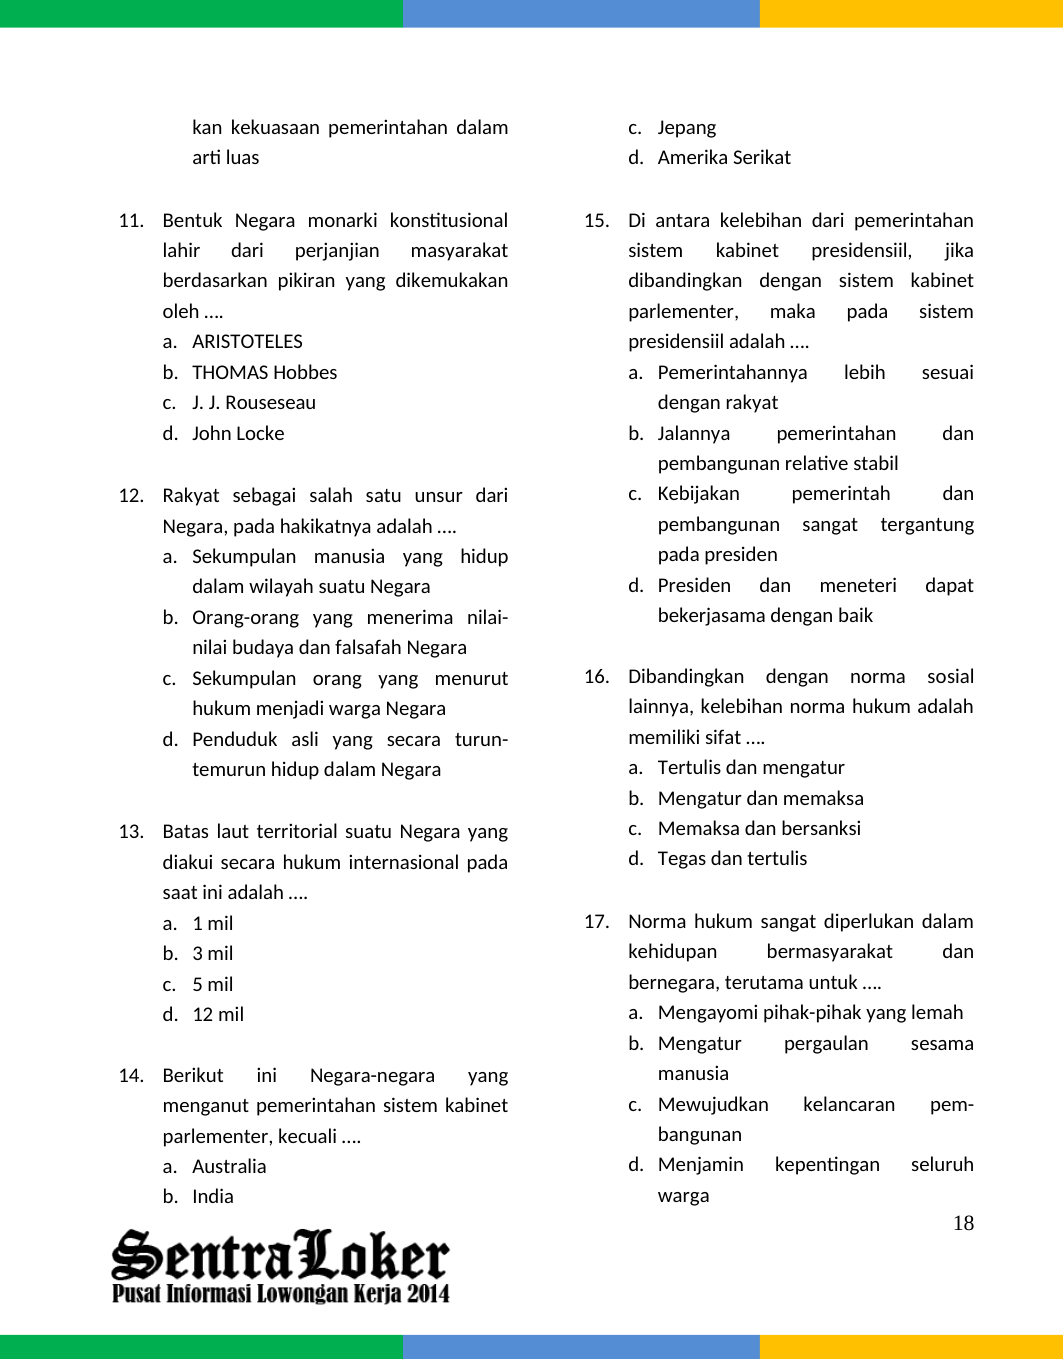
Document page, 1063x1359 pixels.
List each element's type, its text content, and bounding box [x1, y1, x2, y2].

list Jalannya pemerintahan dan pembangunan relative stabil [628, 420, 974, 476]
list Sekumpulan orang yang menurut hukum menjadi warga Negara [162, 665, 509, 721]
list Pemerintahannya lebih sesuai dengan rakyat [628, 359, 974, 415]
list Mengatur dan memaksa [628, 785, 974, 810]
picture [108, 1222, 456, 1307]
list Rakyat sebagai salah satu unsur dari Negara, pada hakikatnya adalah …. [118, 482, 509, 538]
list Batas laut territorial suatu Negara yang diakui secara hukum internasional pada saat ini adalah …. [118, 819, 509, 905]
list Mengatur pergaulan sesama manusia [628, 1030, 974, 1086]
list Bentuk Negara monarki konstitusional lahir dari perjanjian masyarakat berdasarkan pikiran yang dikemukakan oleh …. [118, 207, 509, 323]
list Orang-orang yang menerima nilai-nilai budaya dan falsafah Negara [162, 604, 509, 660]
list Australia [162, 1153, 509, 1179]
list 5 mil [162, 971, 509, 996]
list Di antara kelebihan dari pemerintahan sistem kabinet presidensiil, jika dibandingkan dengan sistem kabinet parlementer, maka pada sistem presidensiil adalah …. [584, 207, 974, 354]
list Sekumpulan manusia yang hidup dalam wilayah suatu Negara [162, 543, 509, 599]
list 1 mil [162, 910, 509, 935]
list 12 mil [162, 1001, 509, 1027]
list THOMAS Hobbes [162, 359, 509, 384]
list Mewujudkan kelancaran pem-bangunan [628, 1091, 974, 1147]
list India [162, 1184, 509, 1209]
list ARISTOTELES [162, 328, 509, 354]
list Menjamin kepentingan seluruh warga [628, 1152, 974, 1207]
list Presiden dan meneteri dapat bekerjasama dengan baik [628, 572, 974, 628]
list Memaksa dan bersanksi [628, 815, 974, 841]
list Penduduk asli yang secara turun-temurun hidup dalam Negara [162, 726, 509, 782]
list Lembaga-lembaga yang melaksana-kan kekuasaan pemerintahan dalam arti luas [162, 114, 509, 170]
list Mengayomi pihak-pihak yang lemah [628, 999, 974, 1025]
list J. J. Rouseseau [162, 389, 509, 415]
list Norma hukum sangat diperlukan dalam kehidupan bermasyarakat dan bernegara, terutama untuk …. [584, 908, 974, 994]
list John Locke [162, 420, 509, 445]
list Tegas dan tertulis [628, 846, 974, 871]
list Kebijakan pemerintah dan pembangunan sangat tergantung pada presiden [628, 481, 974, 567]
list 3 mil [162, 940, 509, 966]
list Amerika Serikat [628, 144, 974, 170]
list Tertulis dan mengatur [628, 754, 974, 780]
list Dibandingkan dengan norma sosial lainnya, kelebihan norma hukum adalah memiliki sifat …. [584, 663, 974, 749]
list Jepang [628, 114, 974, 139]
list Berikut ini Negara-negara yang menganut pemerintahan sistem kabinet parlementer, kecuali …. [118, 1062, 509, 1148]
